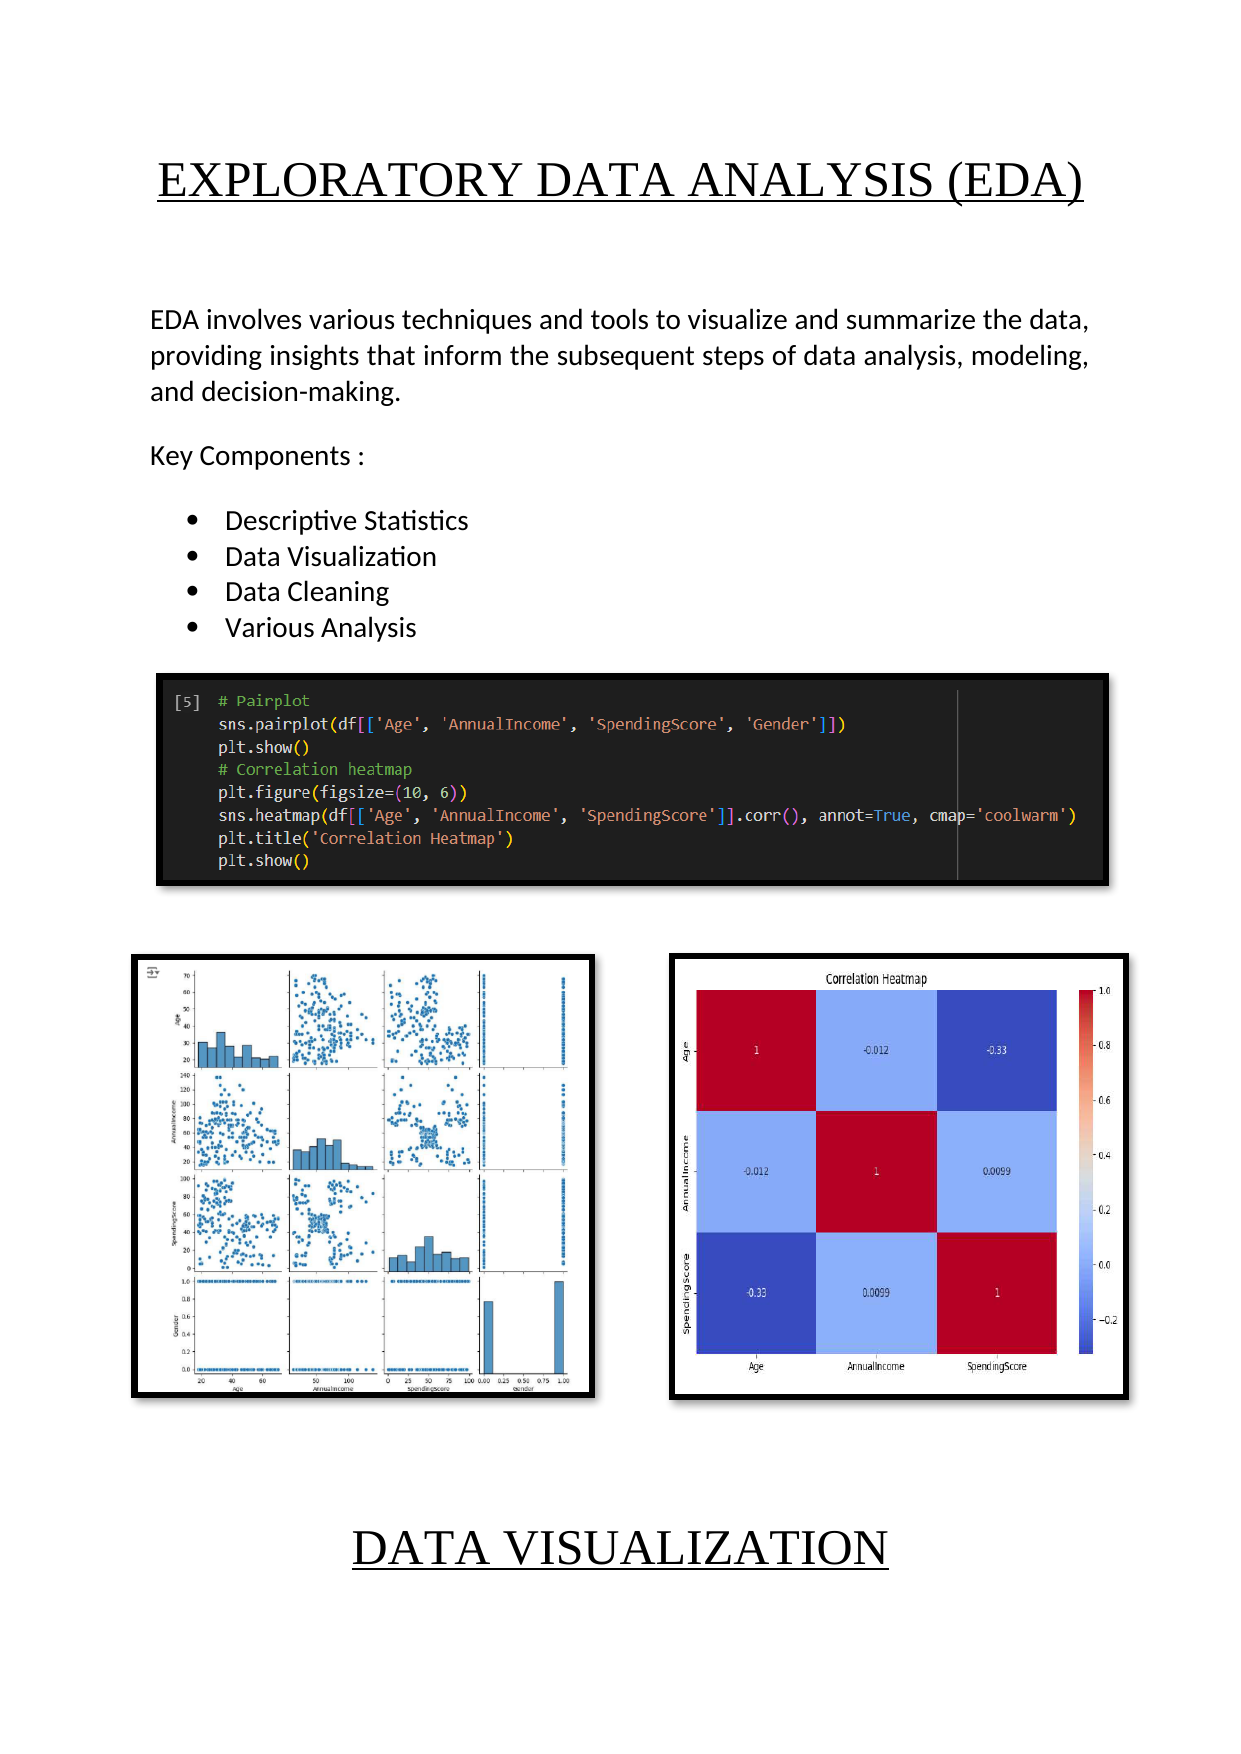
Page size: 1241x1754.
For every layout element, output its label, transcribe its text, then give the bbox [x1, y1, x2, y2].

picture [163, 680, 1103, 880]
text EXPLORATORY DATA ANALYSIS (EDA) [150, 150, 1090, 207]
picture [675, 959, 1123, 1394]
list Descriptive Statistics [187, 502, 1090, 538]
text DATA VISUALIZATION [150, 1084, 1090, 1575]
text EDA involves various techniques and tools to visualize and summarize the data, providing insights that inform the subsequent steps of data analysis, modeling, and decision-making. [150, 301, 1090, 408]
list Data Visualization [187, 538, 1090, 573]
picture [138, 960, 589, 1392]
text Key Components : [150, 437, 1090, 473]
list Data Cleaning [187, 573, 1090, 609]
list Various Analysis [187, 609, 1090, 645]
